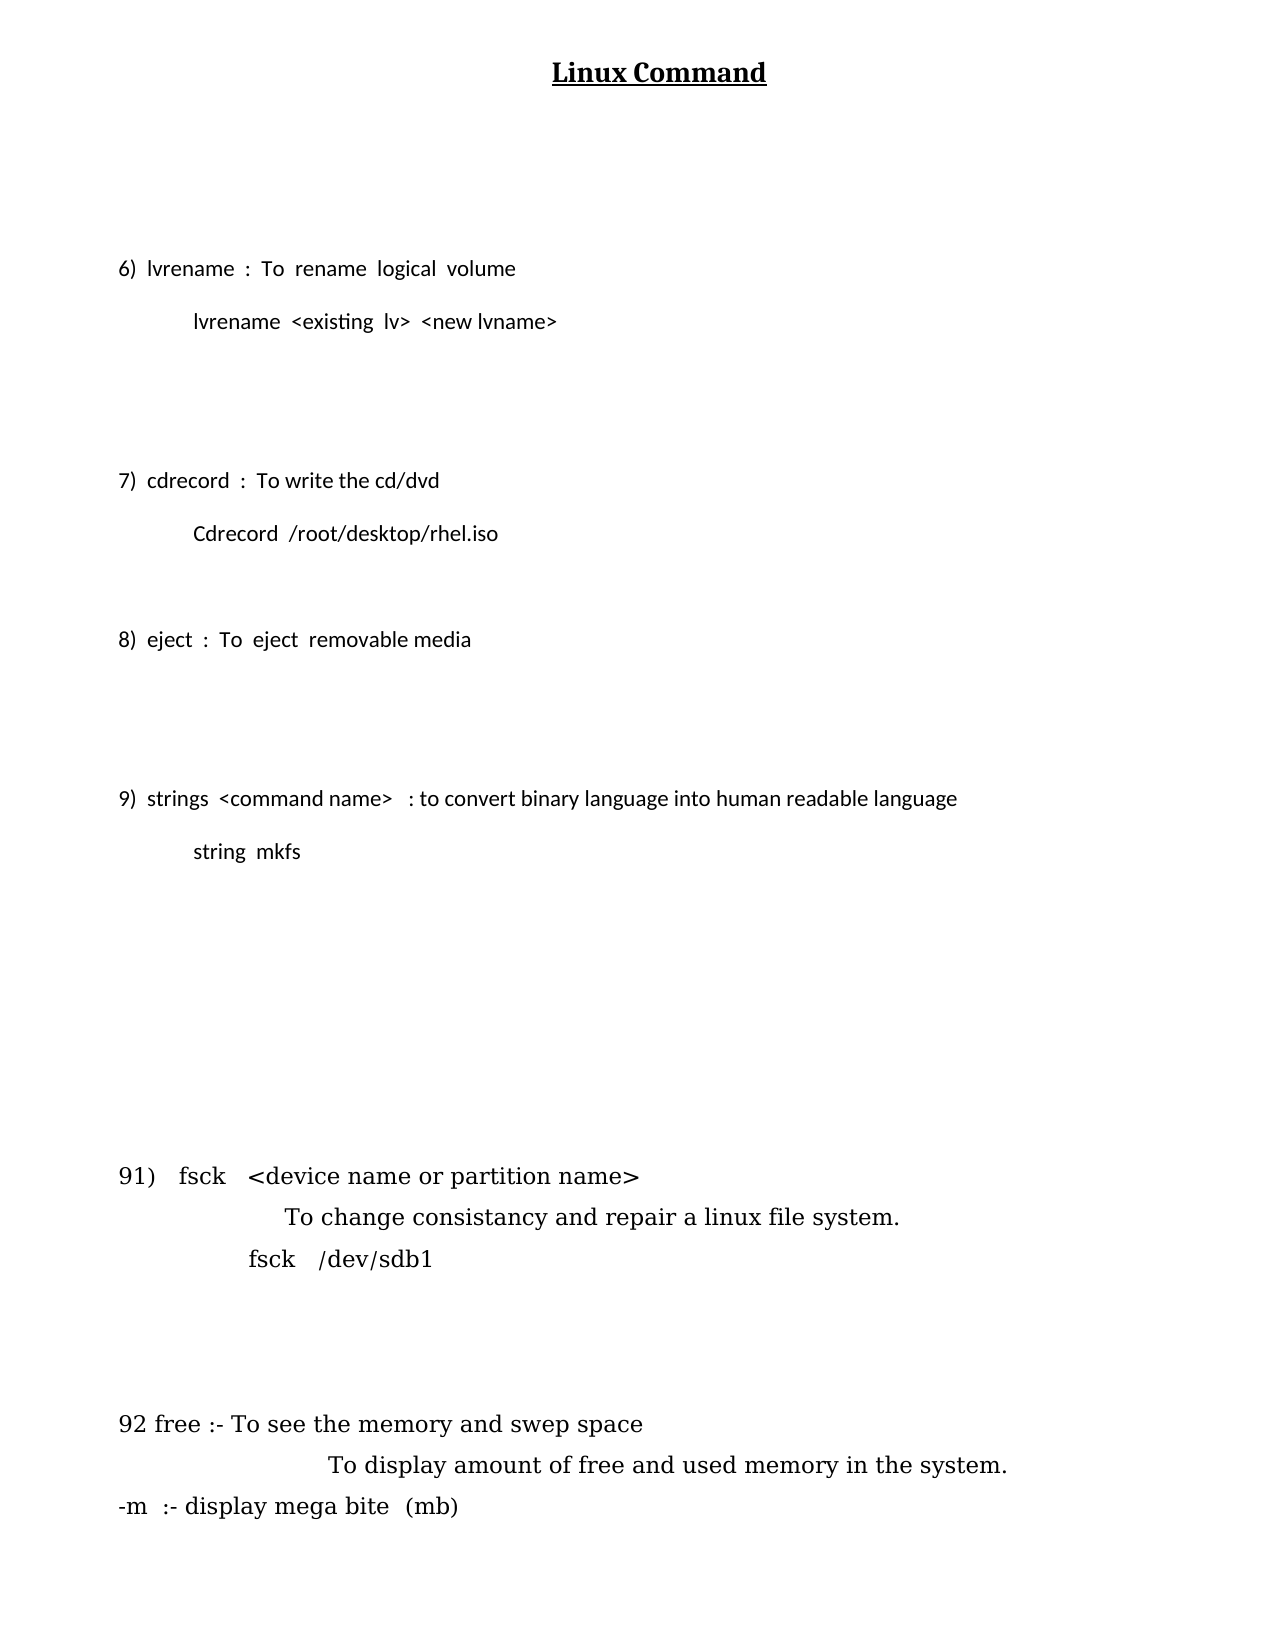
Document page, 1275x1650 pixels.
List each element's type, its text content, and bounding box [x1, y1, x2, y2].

text 8) eject : To eject removable media [118, 625, 1200, 653]
text string mkfs [118, 837, 1200, 865]
text -m :- display mega bite (mb) [118, 1492, 1200, 1519]
text lvrename <existing lv> <new lvname> [118, 307, 1200, 335]
text To change consistancy and repair a linux file system. [118, 1203, 1200, 1231]
text To display amount of free and used memory in the system. [118, 1451, 1200, 1478]
text Cdrecord /root/desktop/rhel.iso [118, 519, 1200, 547]
text 6) lvrename : To rename logical volume [118, 254, 1200, 282]
text 91) fsck <device name or partition name> [118, 1162, 1200, 1189]
text 9) strings <command name> : to convert binary language into human readable language [118, 784, 1200, 812]
text 7) cdrecord : To write the cd/dvd [118, 466, 1200, 494]
text fsck /dev/sdb1 [118, 1244, 1200, 1272]
text 92 free :- To see the memory and swep space [118, 1409, 1200, 1437]
